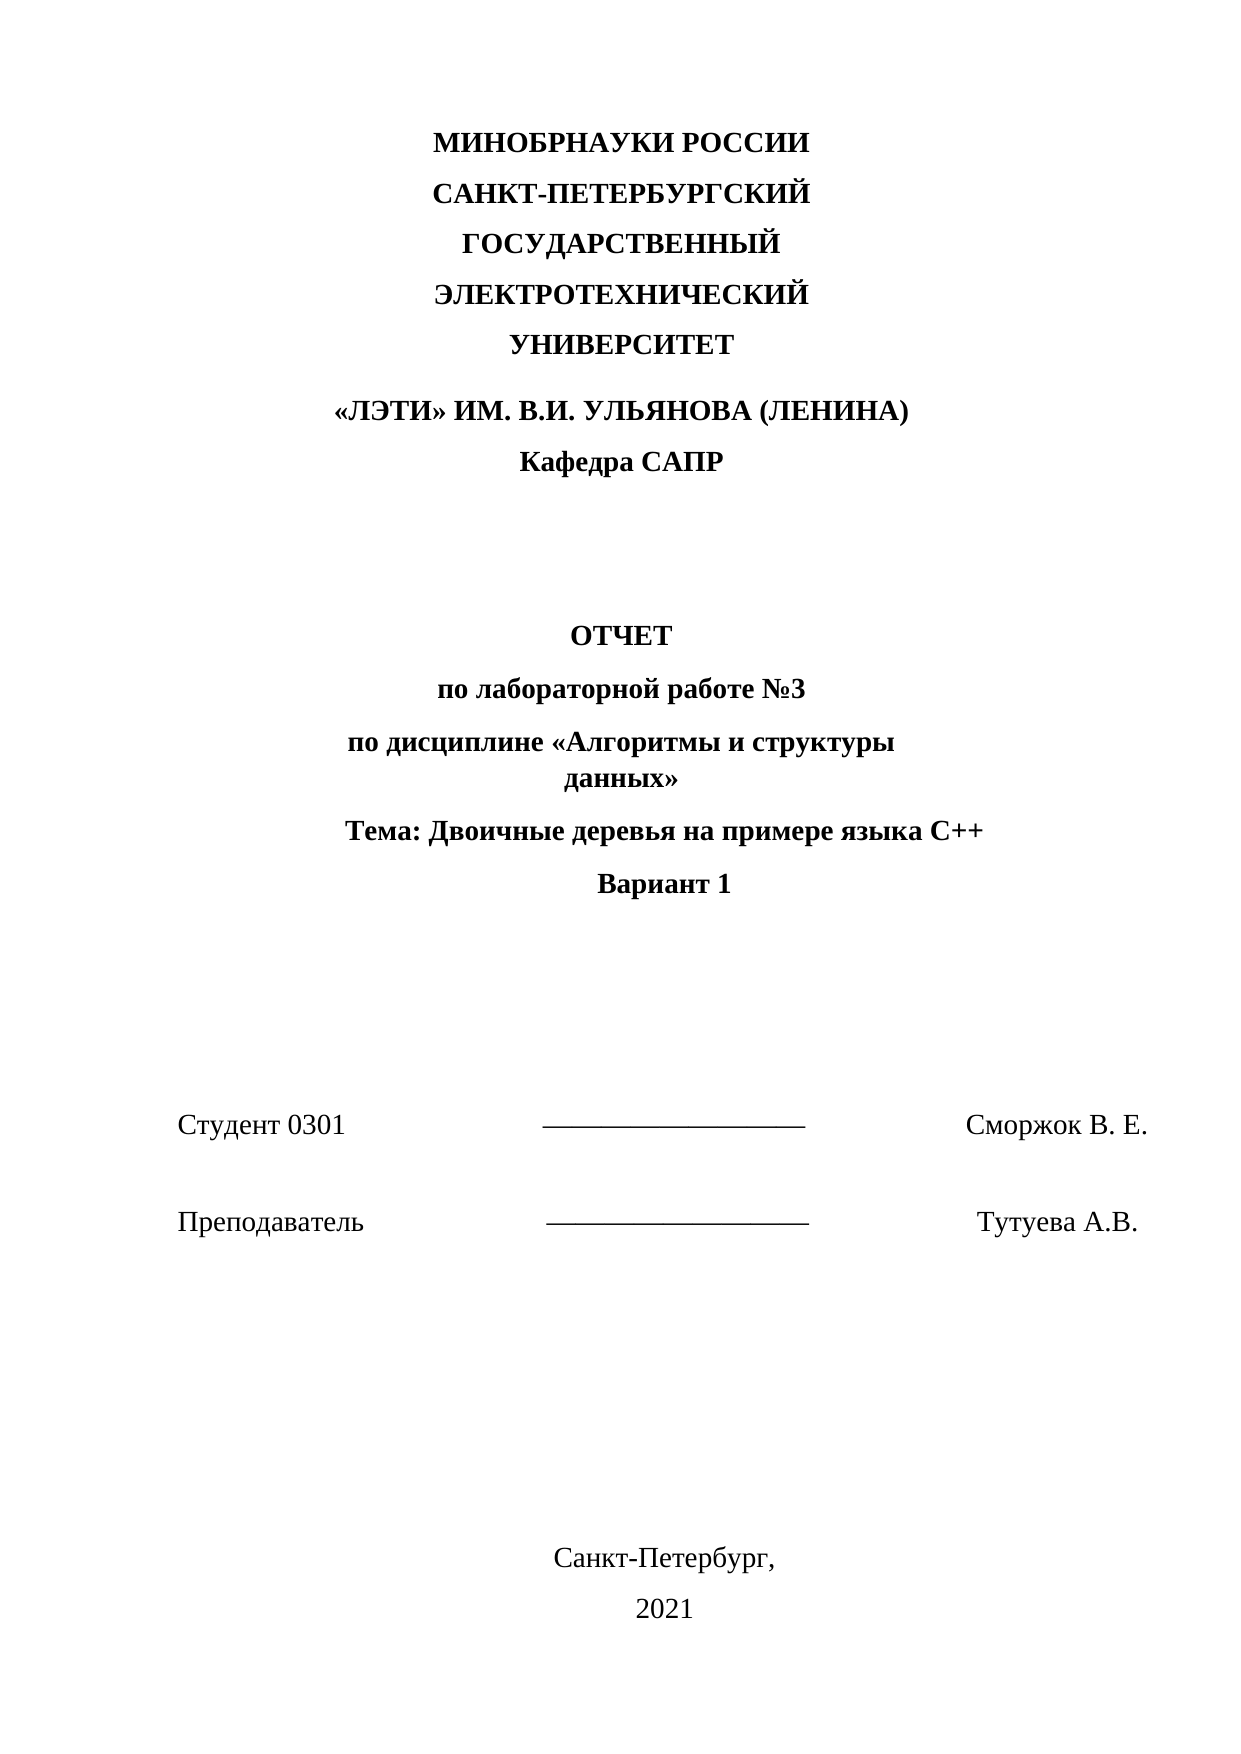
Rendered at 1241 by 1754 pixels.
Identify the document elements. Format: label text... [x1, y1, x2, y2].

text по дисциплине «Алгоритмы и структуры данных» [328, 724, 914, 794]
text Студент 0301 ————————— Сморжок В. Е. [177, 1109, 1152, 1141]
text 2021 [177, 1591, 1152, 1624]
text Тема: Двоичные деревья на примере языка С++ [177, 813, 1152, 847]
text САНКТ-ПЕТЕРБУРГСКИЙ ГОСУДАРСТВЕННЫЙ ЭЛЕКТРОТЕХНИЧЕСКИЙ УНИВЕРСИТЕТ [328, 176, 914, 361]
text Вариант 1 [177, 866, 1152, 899]
text ОТЧЕТ [328, 618, 914, 652]
text «ЛЭТИ» ИМ. В.И. УЛЬЯНОВА (ЛЕНИНА) [328, 394, 914, 427]
text по лабораторной работе №3 [328, 671, 914, 705]
text Кафедра САПР [328, 444, 914, 478]
text Санкт-Петербург, [177, 1543, 1152, 1574]
subtitle МИНОБРНАУКИ РОССИИ [328, 126, 914, 159]
text Преподаватель ————————— Тутуева А.В. [177, 1206, 1152, 1237]
